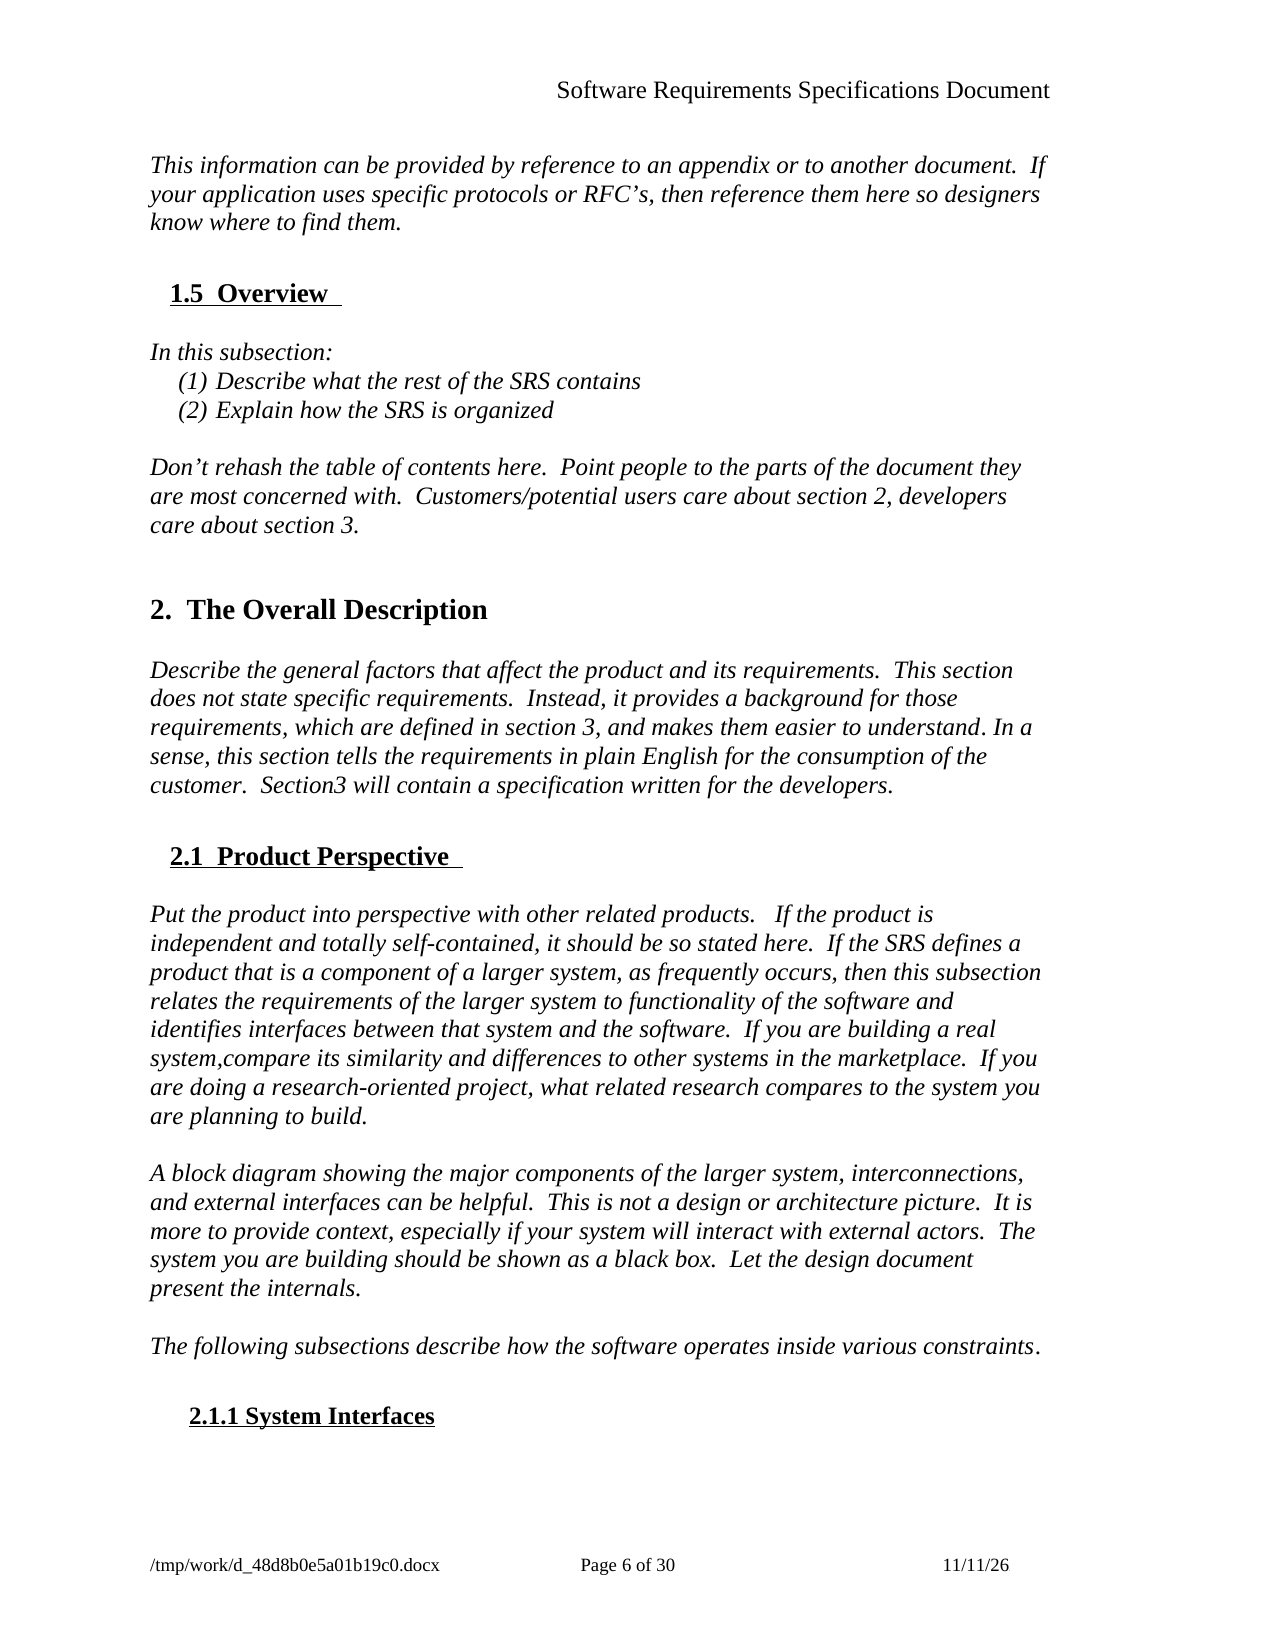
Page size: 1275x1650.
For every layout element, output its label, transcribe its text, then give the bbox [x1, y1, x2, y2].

subtitle 2.1 Product Perspective [169, 840, 1050, 871]
text This information can be provided by reference to an appendix or to another document. If your application uses specific protocols or RFC’s, then reference them here so designers know where to find them. [150, 150, 1050, 236]
subtitle 2. The Overall Description [150, 592, 1050, 626]
list Describe what the rest of the SRS contains [178, 366, 1050, 395]
subtitle 1.5 Overview [169, 277, 1050, 309]
text Describe the general factors that affect the product and its requirements. This section does not state specific requirements. Instead, it provides a background for those requirements, which are defined in section 3, and makes them easier to understand. In a sense, this section tells the requirements in plain English for the consumption of the customer. Section3 will contain a specification written for the developers. [150, 655, 1050, 798]
subtitle 2.1.1 System Interfaces [189, 1401, 1050, 1429]
text Don’t rehash the table of contents here. Point people to the parts of the document they are most concerned with. Customers/potential users care about section 2, developers care about section 3. [150, 452, 1050, 539]
text The following subsections describe how the software operates inside various constraints. [150, 1331, 1050, 1359]
text Put the product into perspective with other related products. If the product is independent and totally self-contained, it should be so stated here. If the SRS defines a product that is a component of a larger system, as frequently occurs, then this subsection relates the requirements of the larger system to functionality of the software and identifies interfaces between that system and the software. If you are building a real system,compare its similarity and differences to other systems in the marketplace. If you are doing a research-oriented project, what related research compares to the system you are planning to build. [150, 899, 1050, 1129]
text A block diagram showing the major components of the larger system, interconnections, and external interfaces can be helpful. This is not a design or architecture picture. It is more to provide context, especially if your system will interact with external actors. The system you are building should be shown as a black box. Let the design document present the internals. [150, 1158, 1050, 1302]
text In this subsection: [150, 337, 1050, 366]
list Explain how the SRS is organized [178, 395, 1050, 424]
